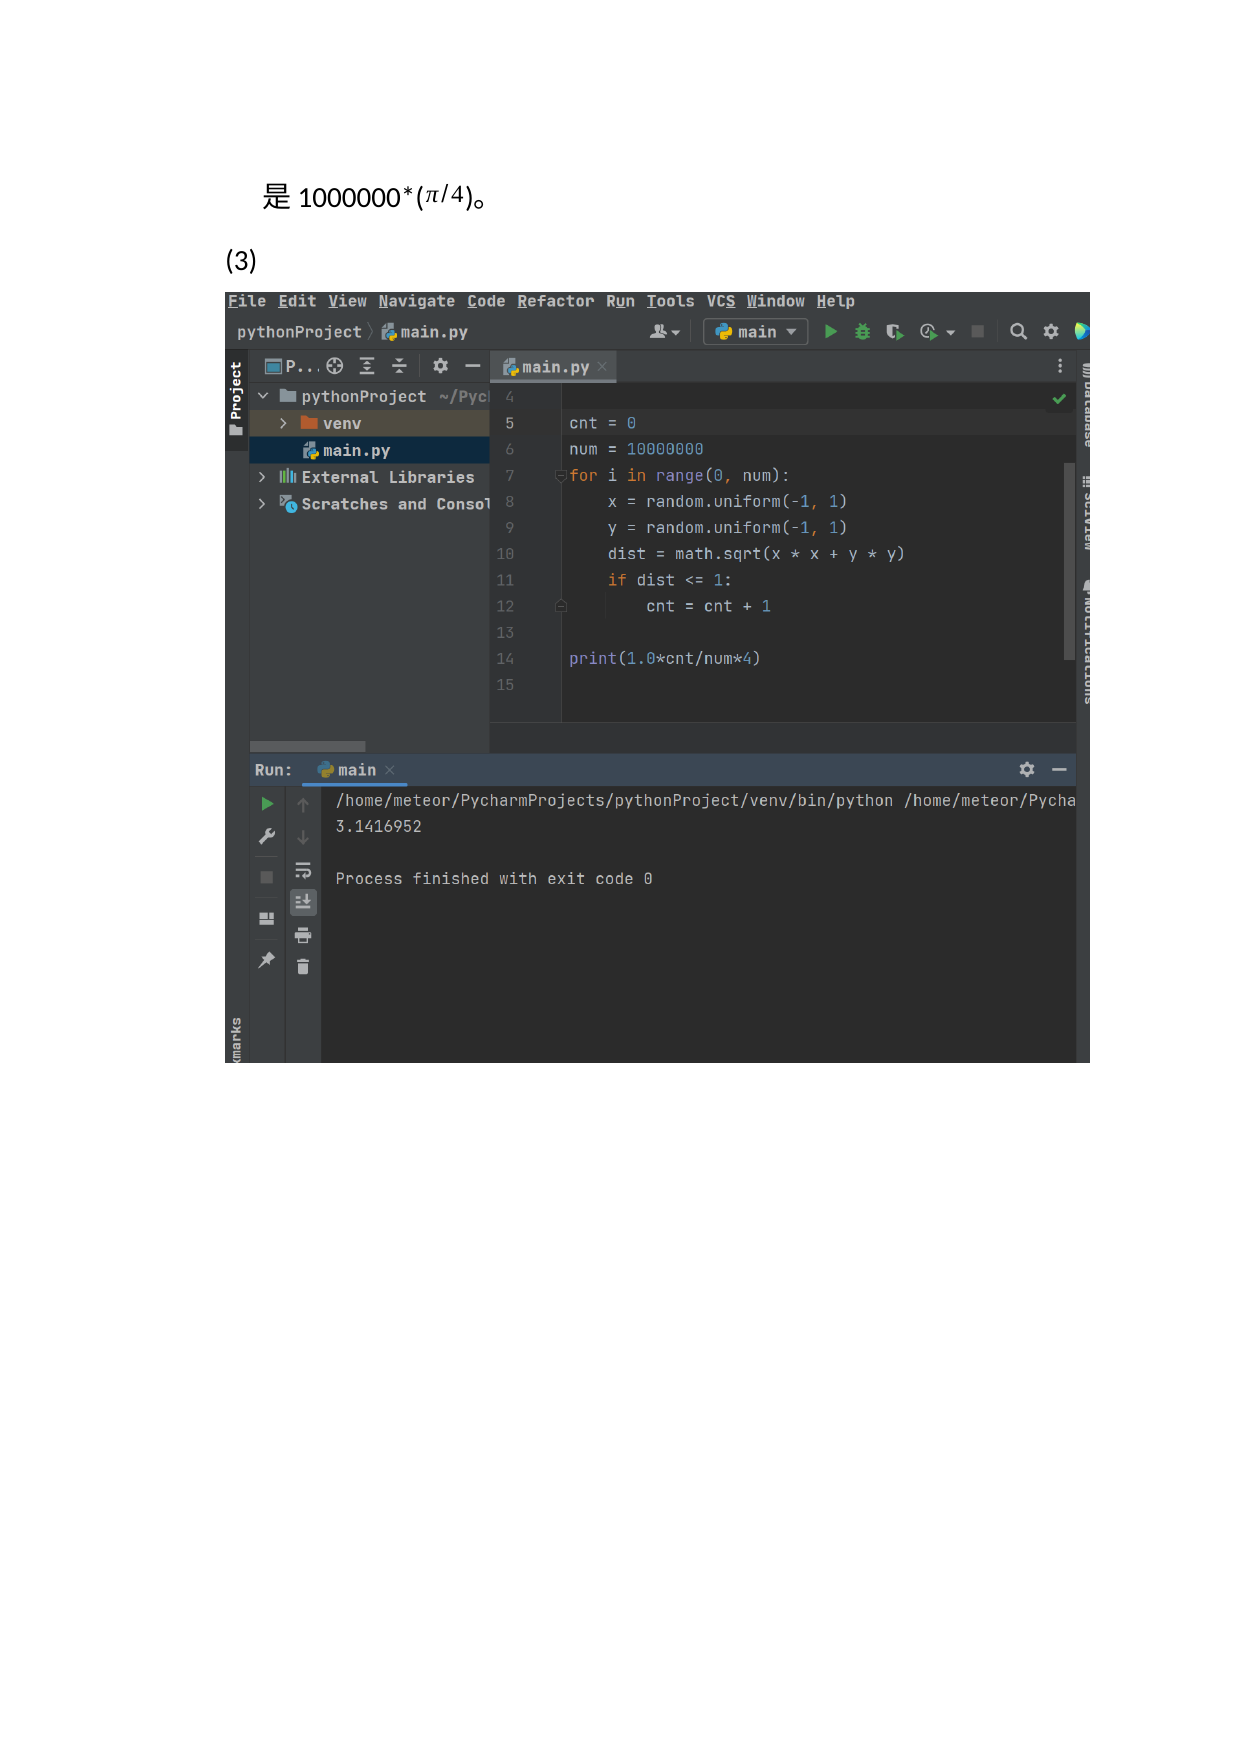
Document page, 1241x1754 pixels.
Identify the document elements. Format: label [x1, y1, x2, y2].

picture [225, 292, 1090, 1063]
list [225, 162, 1053, 227]
